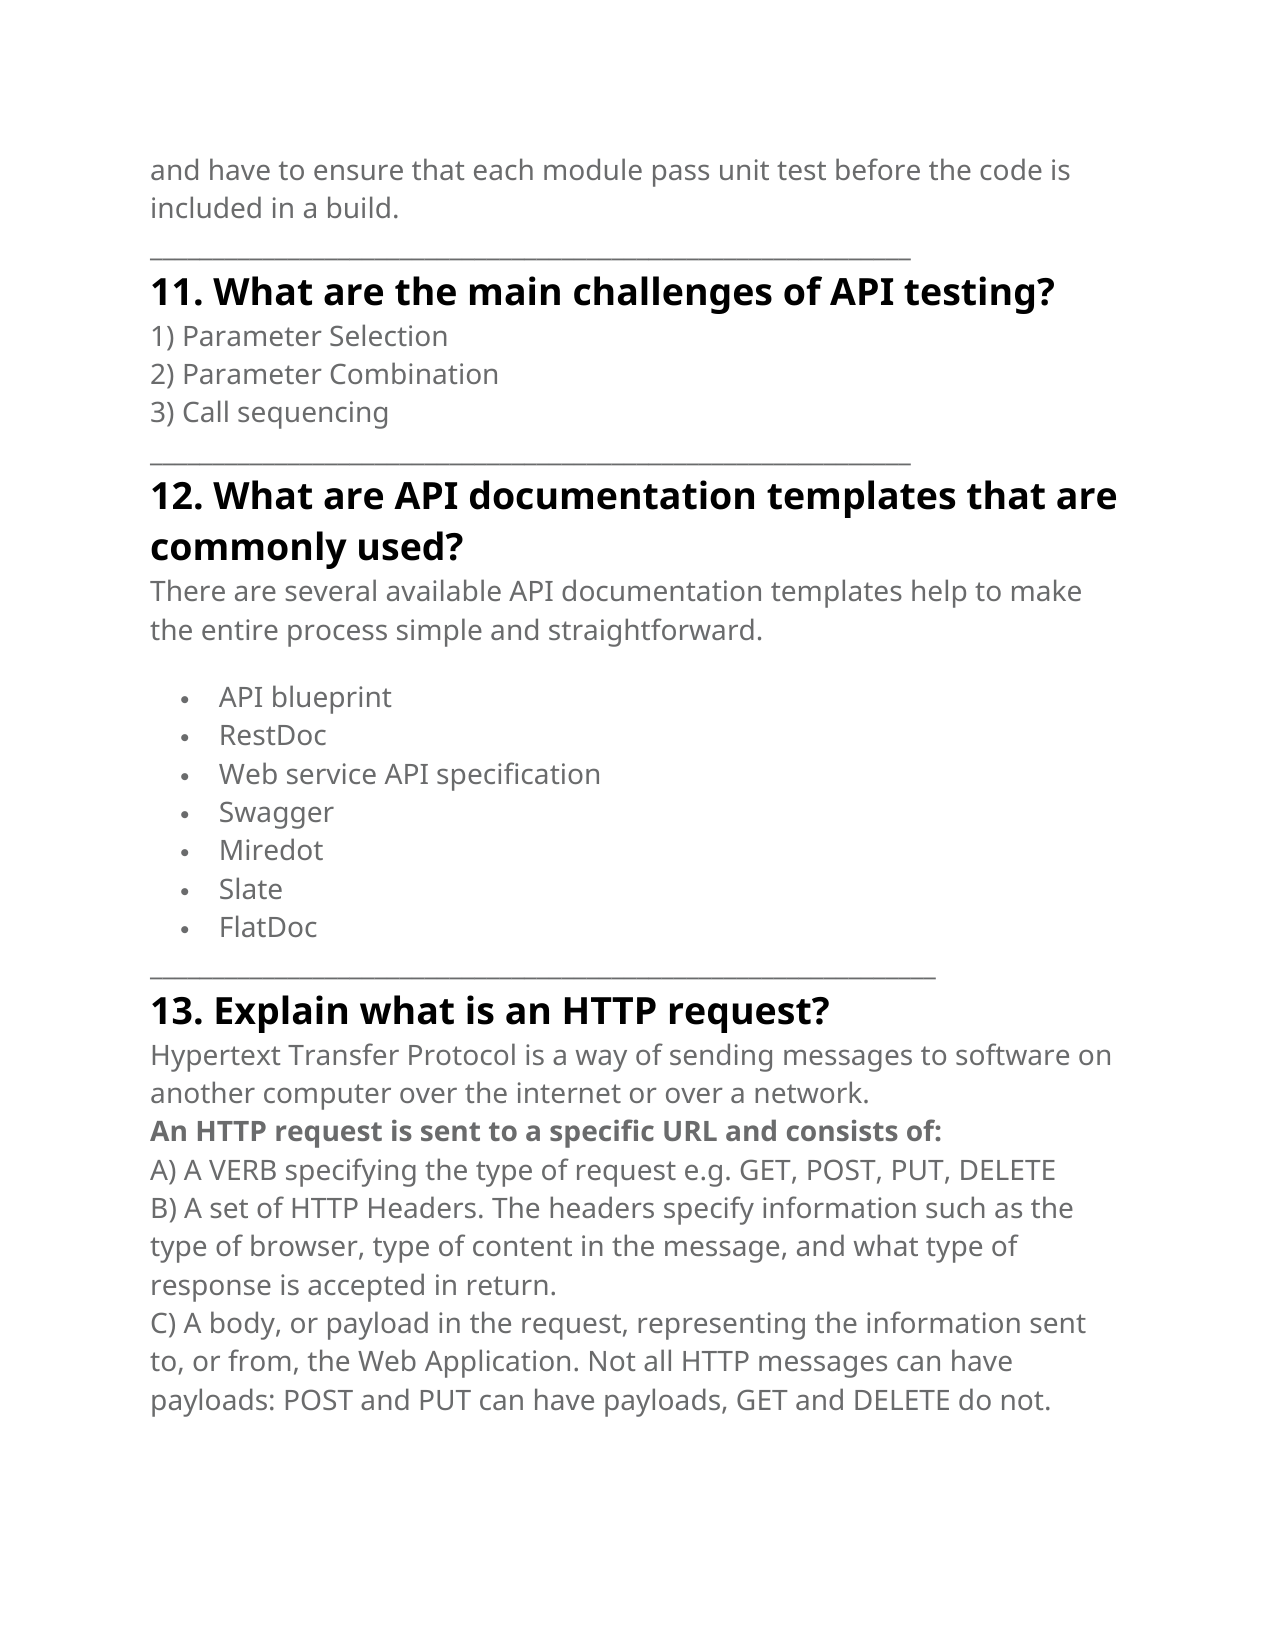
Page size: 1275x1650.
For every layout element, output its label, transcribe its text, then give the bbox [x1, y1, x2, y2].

text 2) Parameter Combination [150, 354, 1125, 393]
list Swagger [181, 792, 1125, 831]
text 11. What are the main challenges of API testing? [150, 265, 1125, 316]
text 12. What are API documentation templates that are commonly used? [150, 469, 1125, 571]
text Hypertext Transfer Protocol is a way of sending messages to software on another computer over the internet or over a network. [150, 1035, 1125, 1112]
text There are several available API documentation templates help to make the entire process simple and straightforward. [150, 571, 1125, 648]
text _____________________________________________________________ [150, 431, 1125, 469]
text C) A body, or payload in the request, representing the information sent to, or from, the Web Application. Not all HTTP messages can have payloads: POST and PUT can have payloads, GET and DELETE do not. [150, 1303, 1125, 1418]
list RestDoc [181, 716, 1125, 754]
text 1) Parameter Selection [150, 316, 1125, 354]
text An HTTP request is sent to a specific URL and consists of: [150, 1112, 1125, 1150]
list Miredot [181, 831, 1125, 869]
text 13. Explain what is an HTTP request? [150, 984, 1125, 1035]
list Slate [181, 869, 1125, 907]
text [150, 150, 1125, 227]
text A) A VERB specifying the type of request e.g. GET, POST, PUT, DELETE [150, 1150, 1125, 1188]
list Web service API specification [181, 754, 1125, 792]
list FlatDoc [181, 907, 1125, 946]
text _____________________________________________________________ [150, 227, 1125, 265]
text _______________________________________________________________ [150, 946, 1125, 984]
text B) A set of HTTP Headers. The headers specify information such as the type of browser, type of content in the message, and what type of response is accepted in return. [150, 1188, 1125, 1303]
list API blueprint [181, 677, 1125, 716]
text 3) Call sequencing [150, 393, 1125, 431]
